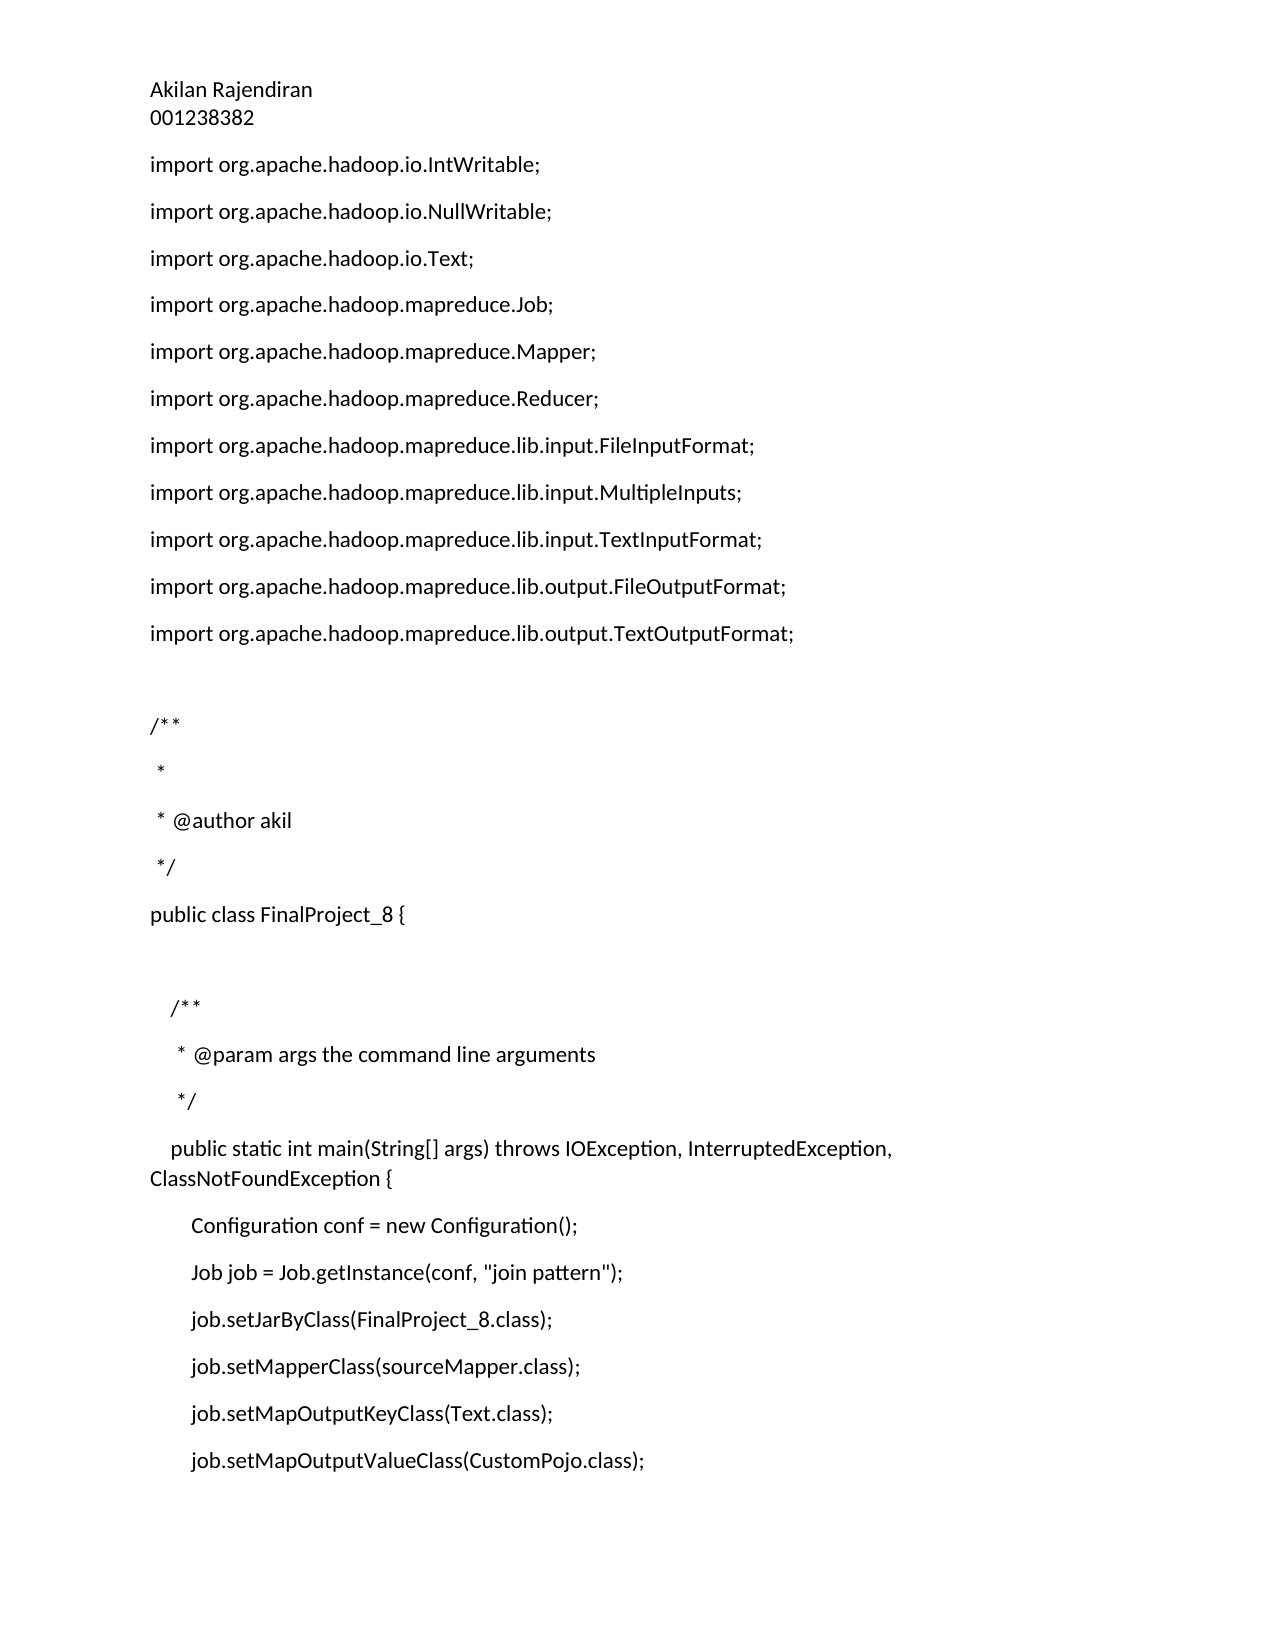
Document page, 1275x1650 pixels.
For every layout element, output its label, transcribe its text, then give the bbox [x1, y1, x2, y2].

text public static int main(String[] args) throws IOException, InterruptedException, ClassNotFoundException { [150, 1134, 1125, 1193]
text job.setJarByClass(FinalProject_8.class); [150, 1305, 1125, 1333]
text import org.apache.hadoop.mapreduce.Job; [150, 291, 1125, 319]
text */ [150, 1087, 1125, 1116]
text import org.apache.hadoop.mapreduce.lib.output.FileOutputFormat; [150, 572, 1125, 600]
text public class FinalProject_8 { [150, 900, 1125, 928]
text import org.apache.hadoop.io.IntWritable; [150, 150, 1125, 178]
text * @param args the command line arguments [150, 1041, 1125, 1069]
text Job job = Job.getInstance(conf, "join pattern"); [150, 1258, 1125, 1286]
text import org.apache.hadoop.mapreduce.lib.input.FileInputFormat; [150, 431, 1125, 459]
text */ [150, 853, 1125, 881]
text import org.apache.hadoop.mapreduce.Mapper; [150, 337, 1125, 366]
text import org.apache.hadoop.io.NullWritable; [150, 197, 1125, 225]
text import org.apache.hadoop.mapreduce.lib.input.MultipleInputs; [150, 478, 1125, 506]
text /** [150, 712, 1125, 741]
text job.setMapOutputValueClass(CustomPojo.class); [150, 1446, 1125, 1474]
text job.setMapperClass(sourceMapper.class); [150, 1352, 1125, 1380]
text * [150, 759, 1125, 787]
text import org.apache.hadoop.io.Text; [150, 244, 1125, 272]
text * @author akil [150, 806, 1125, 834]
text /** [150, 994, 1125, 1022]
text import org.apache.hadoop.mapreduce.Reducer; [150, 384, 1125, 412]
text job.setMapOutputKeyClass(Text.class); [150, 1399, 1125, 1427]
text import org.apache.hadoop.mapreduce.lib.output.TextOutputFormat; [150, 619, 1125, 647]
text import org.apache.hadoop.mapreduce.lib.input.TextInputFormat; [150, 525, 1125, 553]
text Configuration conf = new Configuration(); [150, 1211, 1125, 1239]
